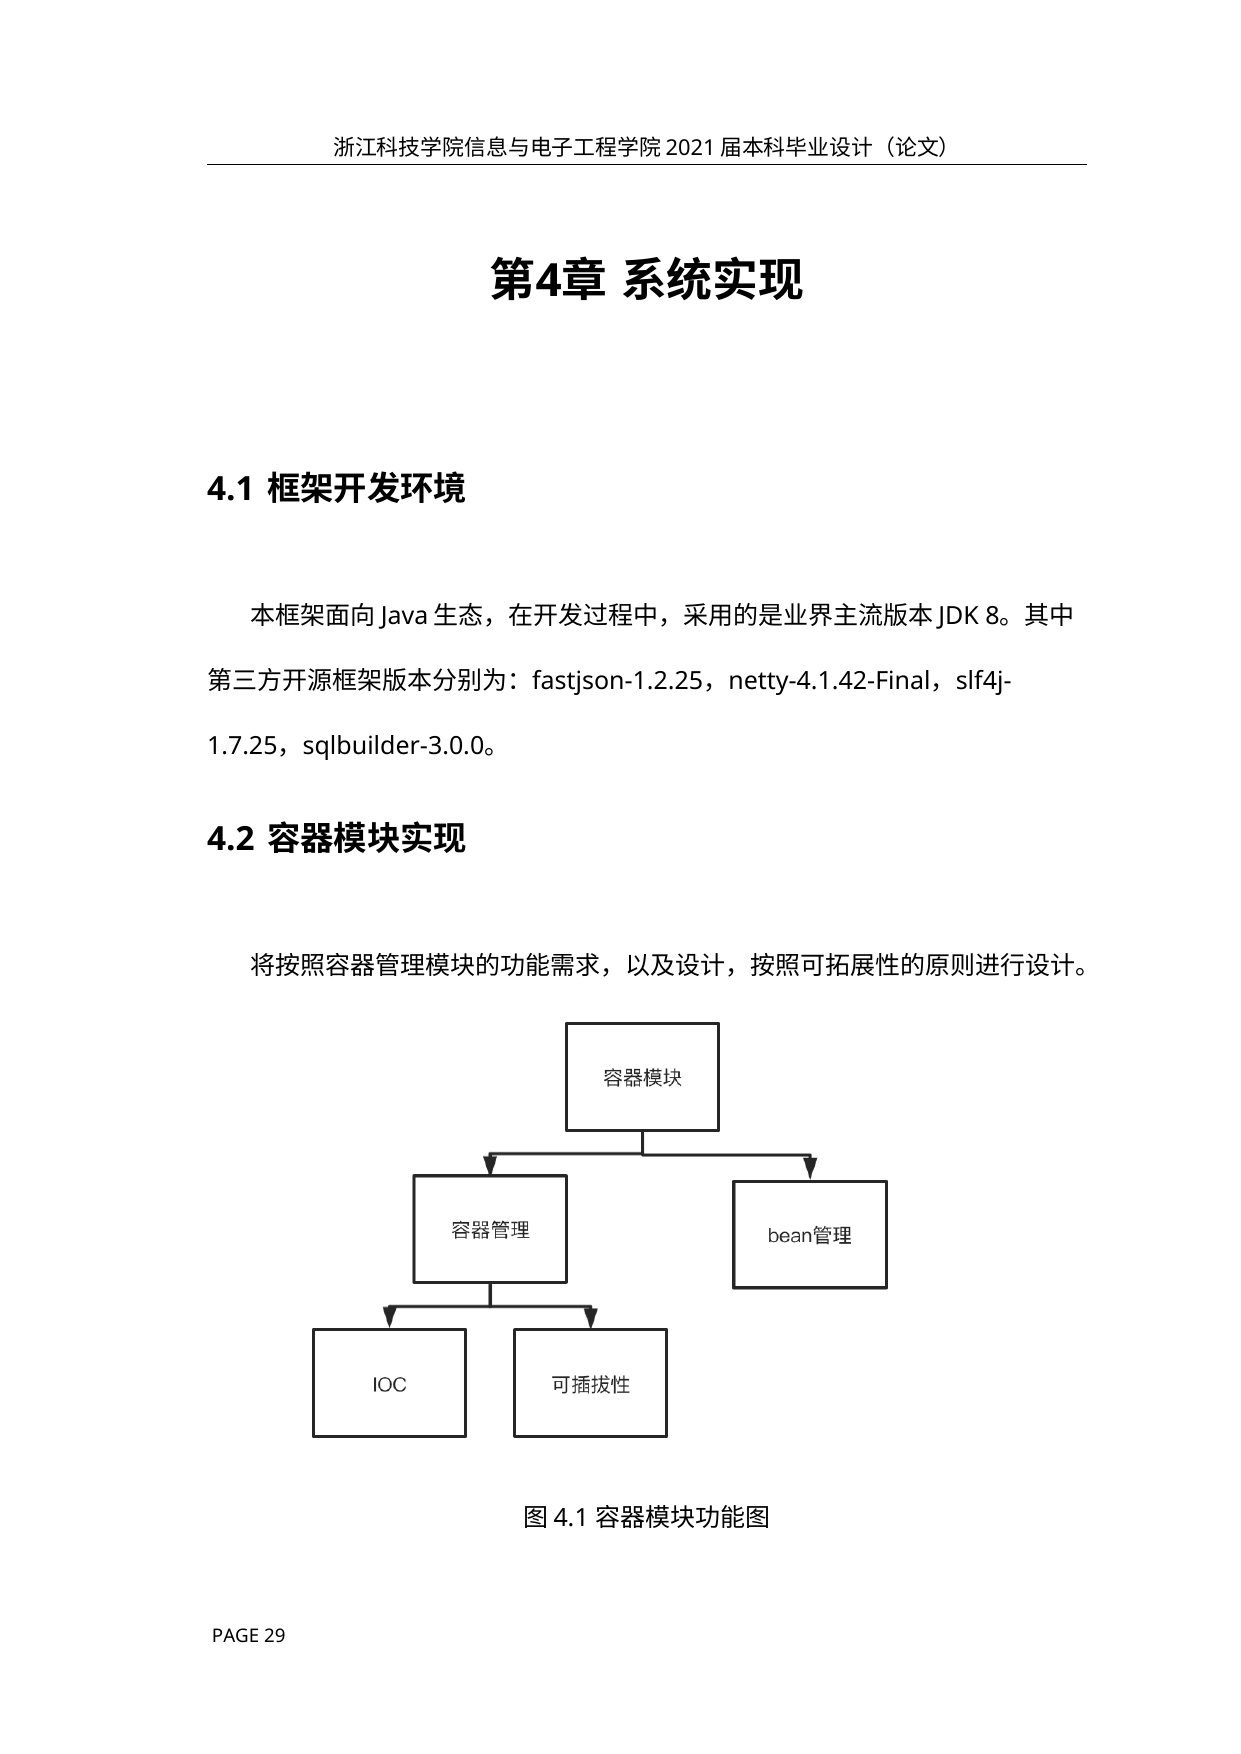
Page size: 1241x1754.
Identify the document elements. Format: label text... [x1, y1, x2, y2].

text 图4.1 容器模块功能图 [207, 1483, 1087, 1548]
text 将按照容器管理模块的功能需求，以及设计，按照可拓展性的原则进行设计。 [207, 931, 1087, 996]
subtitle 框架开发环境 [207, 454, 1087, 519]
text 本框架面向Java生态，在开发过程中，采用的是业界主流版本JDK 8。其中第三方开源框架版本分别为：fastjson-1.2.25，netty-4.1.42-Final，slf4j-1.7.25，sqlbuilder-3.0.0。 [207, 581, 1087, 776]
picture [281, 998, 927, 1481]
subtitle 系统实现 [207, 228, 1087, 326]
subtitle 容器模块实现 [207, 803, 1087, 868]
